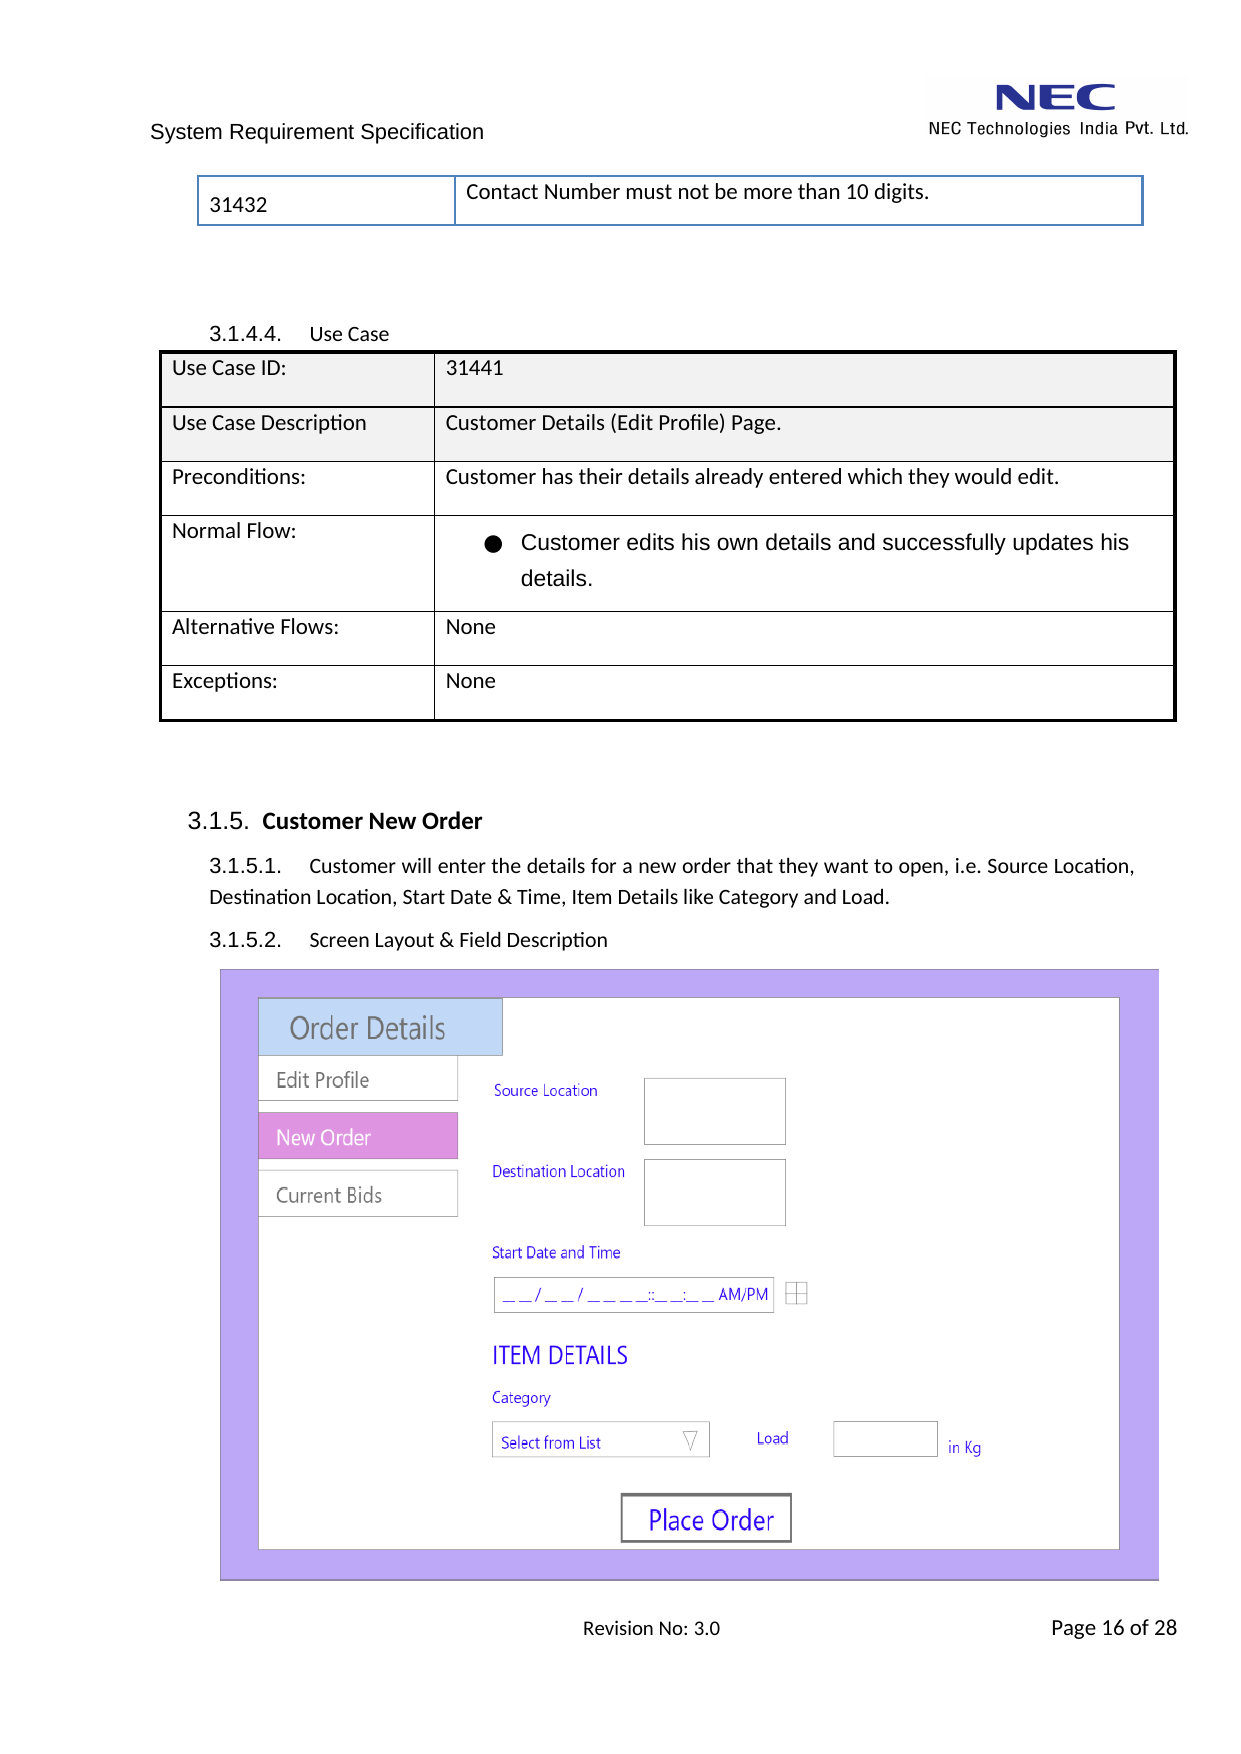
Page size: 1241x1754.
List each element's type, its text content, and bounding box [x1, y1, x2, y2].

picture [220, 969, 1159, 1581]
table_cell Alternative Flows: [162, 612, 434, 665]
table_cell None [435, 612, 1173, 665]
table_cell Use Case Description [162, 408, 434, 461]
table_cell Customer edits his own details and successfully updates his details. [435, 516, 1173, 611]
picture [923, 75, 1190, 139]
table_cell Normal Flow: [162, 516, 434, 611]
table_cell Exceptions: [162, 666, 434, 719]
table_header Use Case ID: [162, 354, 434, 406]
list Screen Layout & Field Description [209, 926, 1137, 953]
list Use Case [209, 320, 1137, 346]
table_cell Preconditions: [162, 462, 434, 515]
table_cell 31432 [199, 177, 454, 223]
list Customer will enter the details for a new order that they want to open, i.e. Source Location, Destination Location, Start Date & Time, Item Details like Category and Load. [209, 853, 1137, 910]
table_cell Customer Details (Edit Profile) Page. [435, 408, 1173, 461]
table_cell None [435, 666, 1173, 719]
table_cell Contact Number must not be more than 10 digits. [456, 177, 1141, 223]
table_header 31441 [435, 354, 1173, 406]
table_cell Customer has their details already entered which they would edit. [435, 462, 1173, 515]
subtitle Customer New Order [187, 805, 1137, 836]
